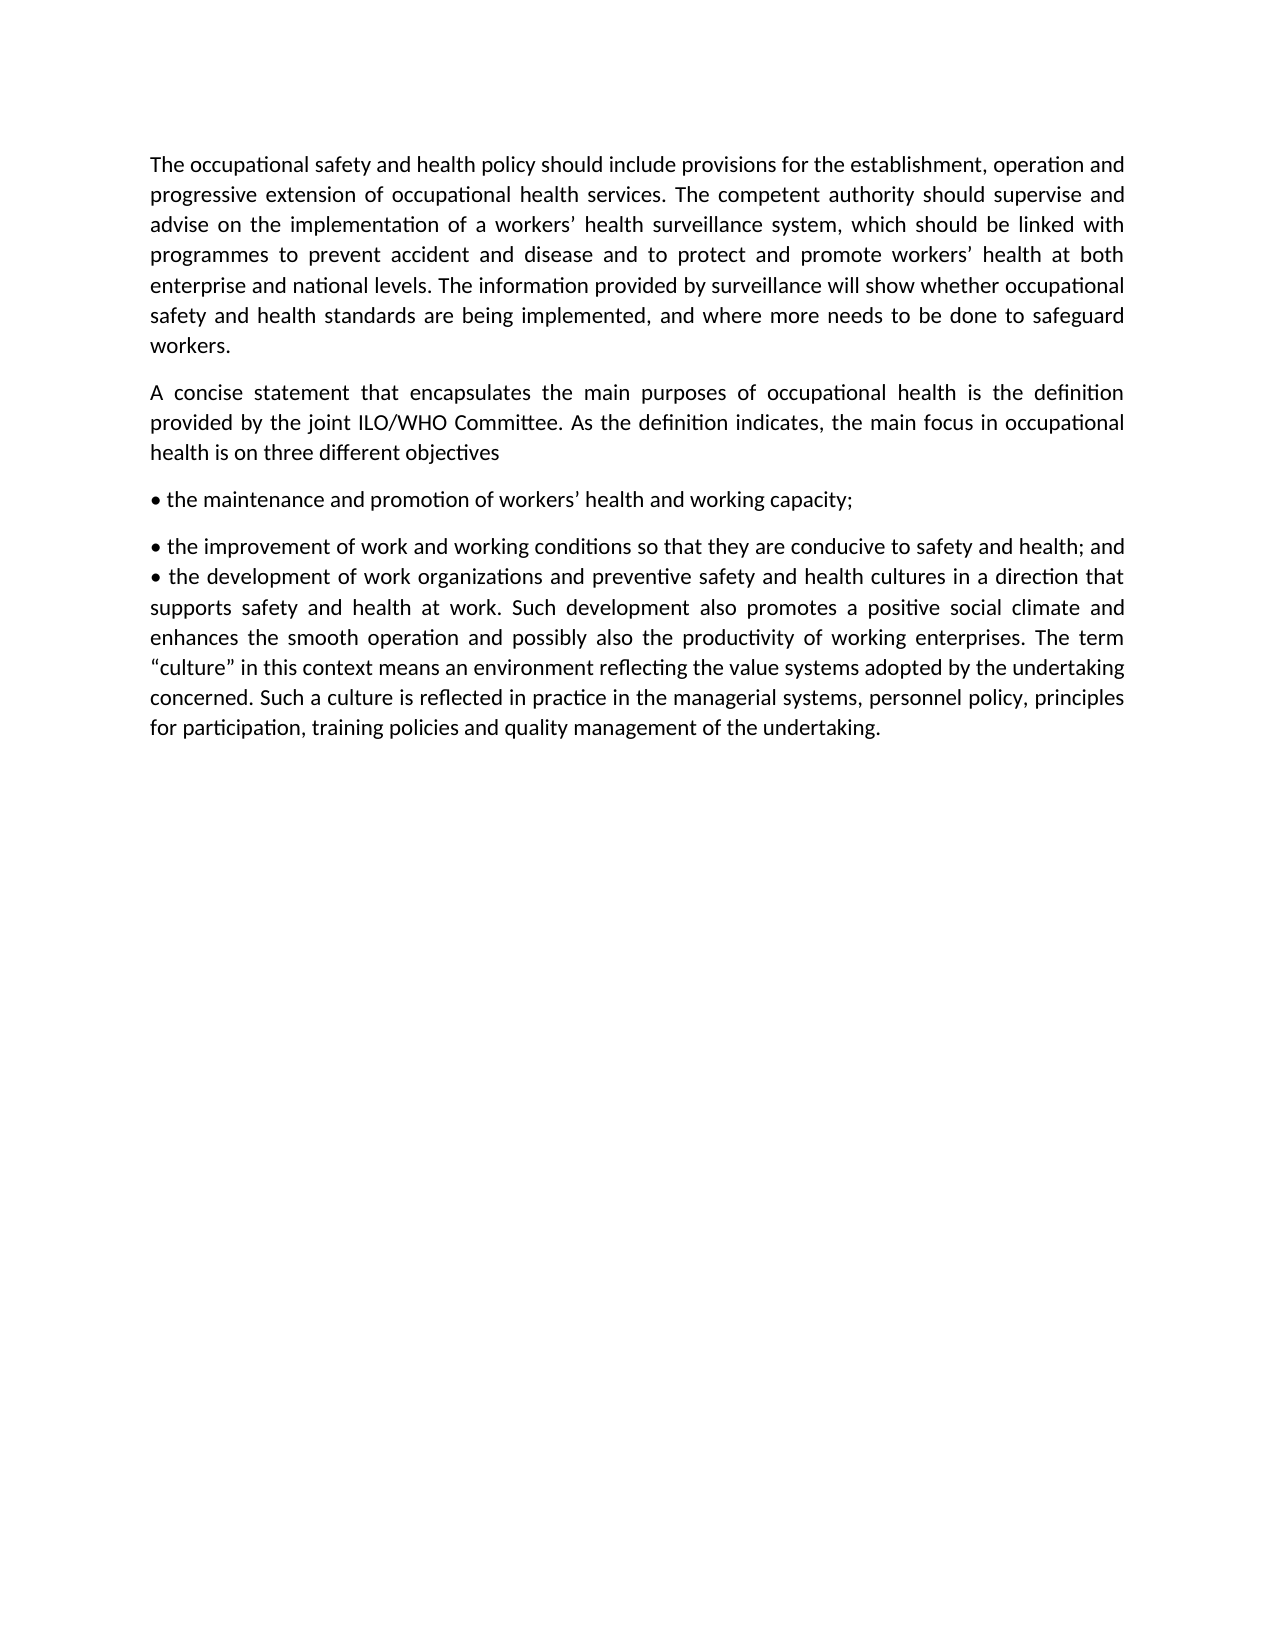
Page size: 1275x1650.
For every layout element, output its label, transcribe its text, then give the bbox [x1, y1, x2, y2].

text The occupational safety and health policy should include provisions for the establishment, operation and progressive extension of occupational health services. The competent authority should supervise and advise on the implementation of a workers’ health surveillance system, which should be linked with programmes to prevent accident and disease and to protect and promote workers’ health at both enterprise and national levels. The information provided by surveillance will show whether occupational safety and health standards are being implemented, and where more needs to be done to safeguard workers. [150, 150, 1125, 359]
text • the maintenance and promotion of workers’ health and working capacity; [150, 485, 1125, 513]
text • the improvement of work and working conditions so that they are conducive to safety and health; and • the development of work organizations and preventive safety and health cultures in a direction that supports safety and health at work. Such development also promotes a positive social climate and enhances the smooth operation and possibly also the productivity of working enterprises. The term “culture” in this context means an environment reflecting the value systems adopted by the undertaking concerned. Such a culture is reflected in practice in the managerial systems, personnel policy, principles for participation, training policies and quality management of the undertaking. [150, 532, 1125, 742]
text A concise statement that encapsulates the main purposes of occupational health is the definition provided by the joint ILO/WHO Committee. As the definition indicates, the main focus in occupational health is on three different objectives [150, 378, 1125, 467]
